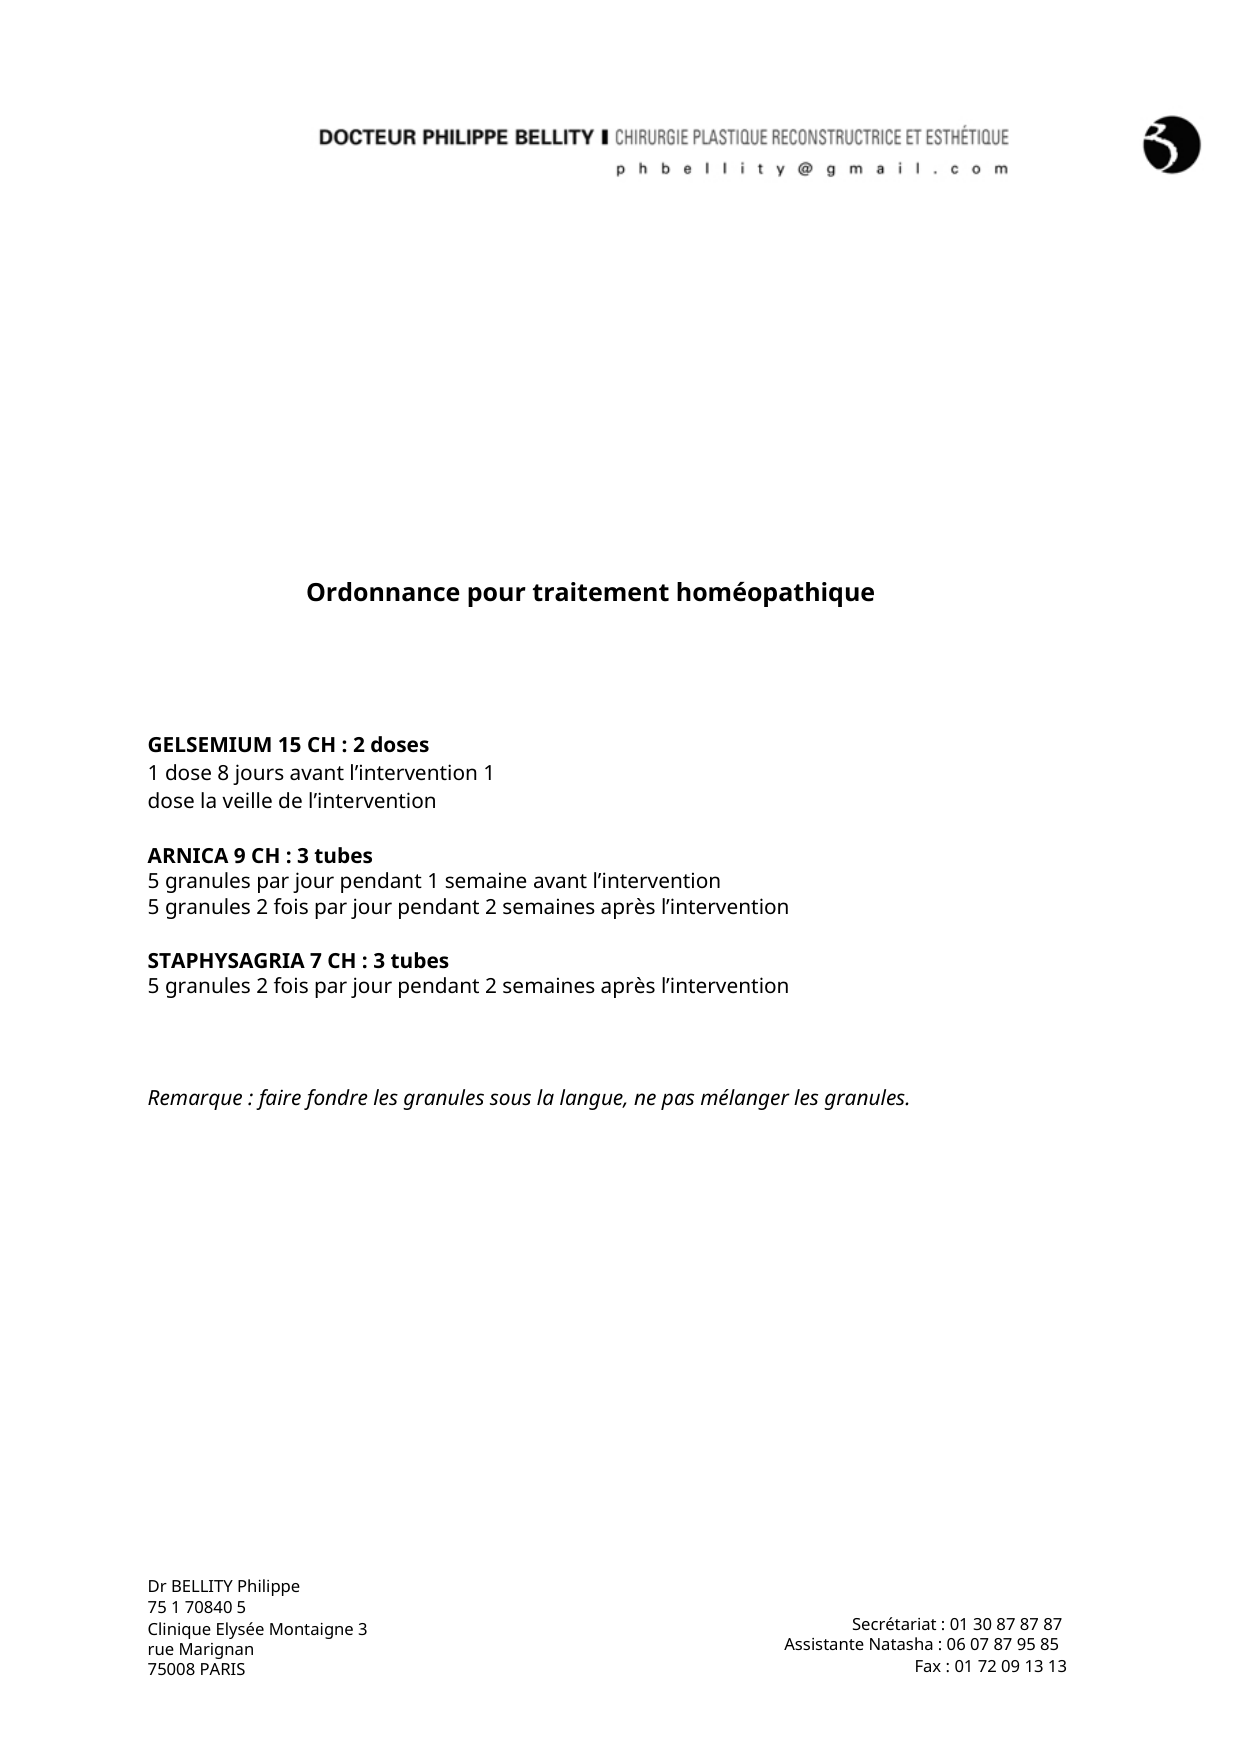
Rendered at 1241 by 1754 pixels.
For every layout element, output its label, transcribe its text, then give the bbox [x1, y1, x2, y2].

text 5 granules 2 fois par jour pendant 2 semaines après l’intervention [147, 973, 1018, 998]
text 5 granules 2 fois par jour pendant 2 semaines après l’intervention [147, 894, 1018, 919]
text Remarque : faire fondre les granules sous la langue, ne pas mélanger les granules. [147, 1083, 1036, 1112]
subtitle Ordonnance pour traitement homéopathique [306, 575, 1018, 609]
text 1 dose 8 jours avant l’intervention 1 dose la veille de l’intervention [147, 758, 511, 815]
subtitle STAPHYSAGRIA 7 CH : 3 tubes [147, 948, 603, 973]
subtitle GELSEMIUM 15 CH : 2 doses [147, 733, 603, 758]
picture [147, 73, 1238, 288]
text 5 granules par jour pendant 1 semaine avant l’intervention [147, 869, 1018, 894]
subtitle ARNICA 9 CH : 3 tubes [147, 843, 603, 869]
